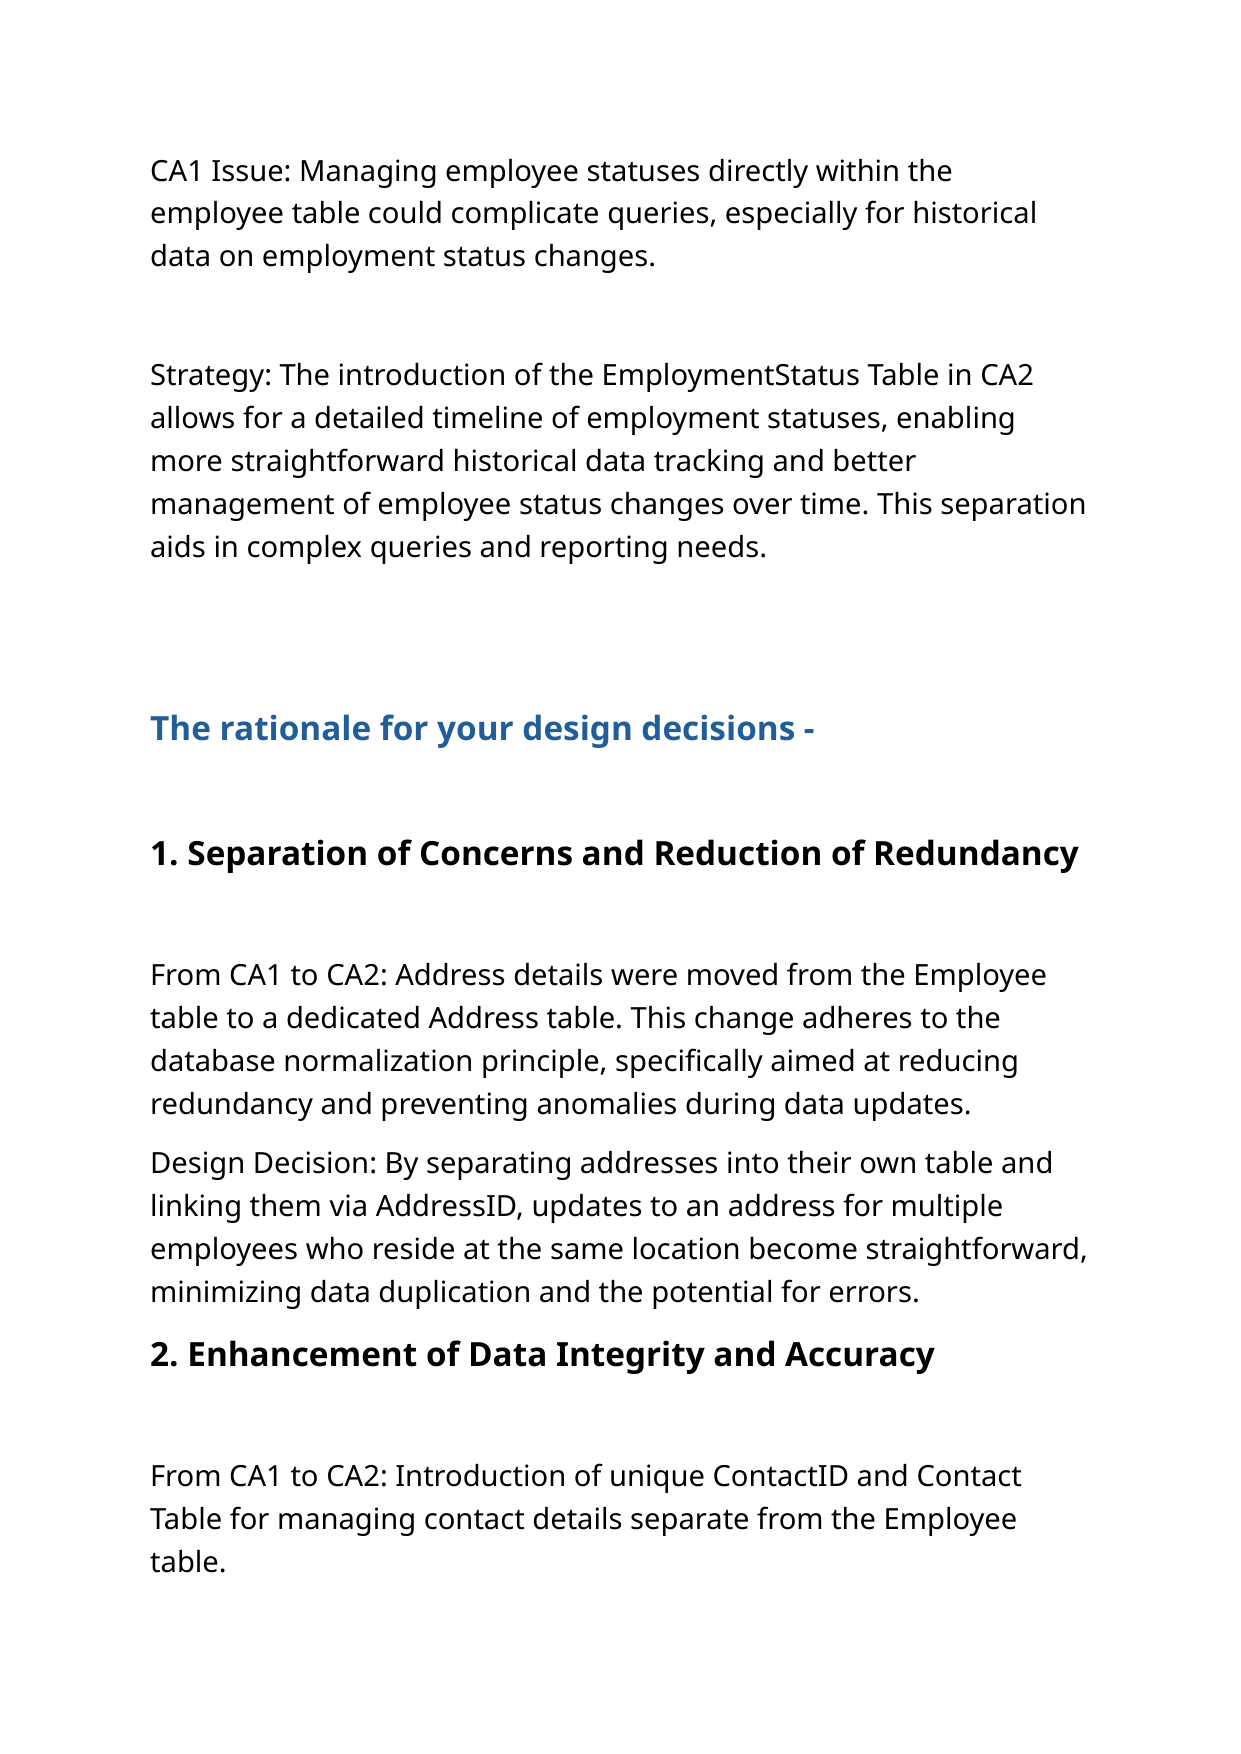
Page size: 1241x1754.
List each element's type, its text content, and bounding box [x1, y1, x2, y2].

text 1. Separation of Concerns and Reduction of Redundancy [150, 829, 1090, 875]
text From CA1 to CA2: Introduction of unique ContactID and Contact Table for managing contact details separate from the Employee table. [150, 1455, 1090, 1581]
text The rationale for your design decisions - [150, 704, 1090, 750]
text Design Decision: By separating addresses into their own table and linking them via AddressID, updates to an address for multiple employees who reside at the same location become straightforward, minimizing data duplication and the potential for errors. [150, 1142, 1090, 1311]
text From CA1 to CA2: Address details were moved from the Employee table to a dedicated Address table. This change adheres to the database normalization principle, specifically aimed at reducing redundancy and preventing anomalies during data updates. [150, 954, 1090, 1123]
text CA1 Issue: Managing employee statuses directly within the employee table could complicate queries, especially for historical data on employment status changes. [150, 150, 1090, 275]
text Strategy: The introduction of the EmploymentStatus Table in CA2 allows for a detailed timeline of employment statuses, enabling more straightforward historical data tracking and better management of employee status changes over time. This separation aids in complex queries and reporting needs. [150, 354, 1090, 566]
text 2. Enhancement of Data Integrity and Accuracy [150, 1330, 1090, 1376]
